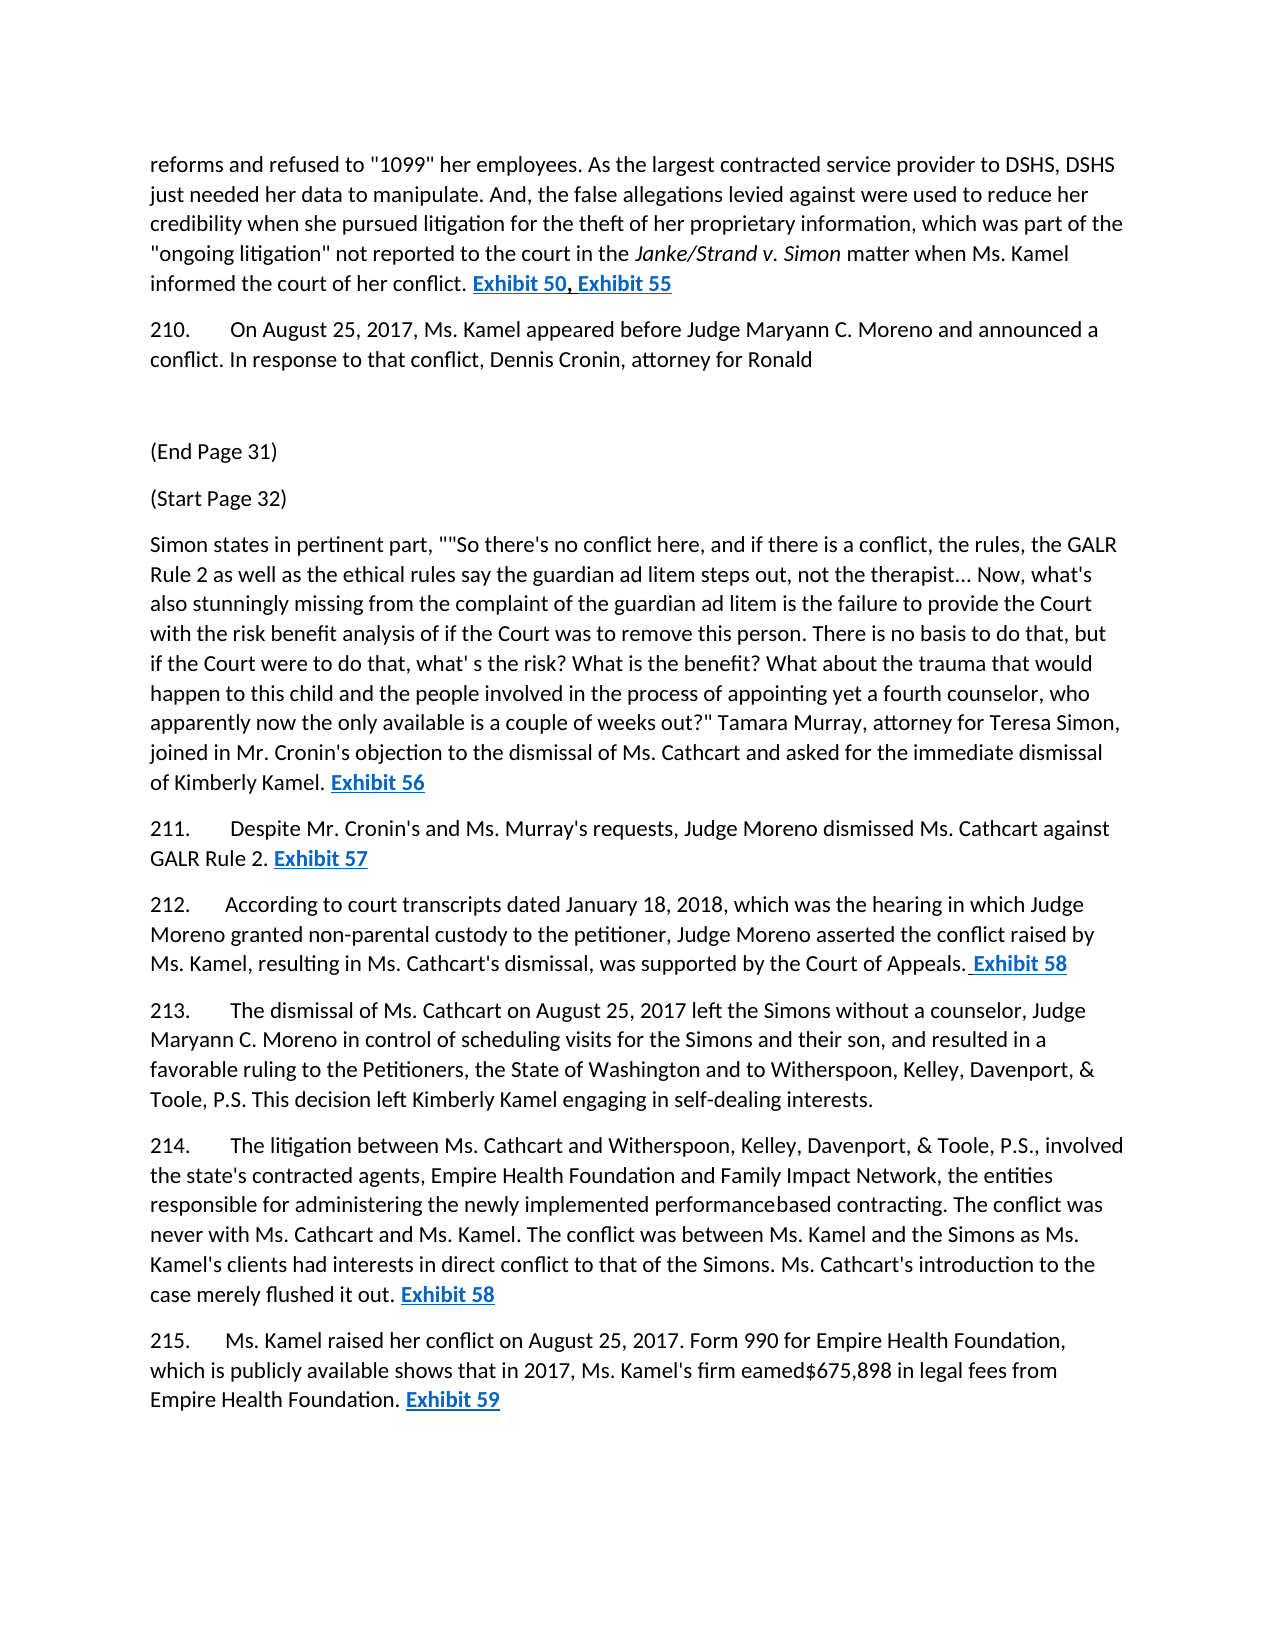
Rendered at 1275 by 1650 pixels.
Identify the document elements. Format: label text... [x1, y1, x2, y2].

text 210. On August 25, 2017, Ms. Kamel appeared before Judge Maryann C. Moreno and announced a conflict. In response to that conflict, Dennis Cronin, attorney for Ronald [150, 315, 1125, 373]
text (End Page 31) [150, 437, 1125, 466]
text 215. Ms. Kamel raised her conflict on August 25, 2017. Form 990 for Empire Health Foundation, which is publicly available shows that in 2017, Ms. Kamel's firm eamed$675,898 in legal fees from Empire Health Foundation. Exhibit 59 [150, 1326, 1125, 1413]
text Simon states in pertinent part, ""So there's no conflict here, and if there is a conflict, the rules, the GALR Rule 2 as well as the ethical rules say the guardian ad litem steps out, not the therapist... Now, what's also stunningly missing from the complaint of the guardian ad litem is the failure to provide the Court with the risk benefit analysis of if the Court was to remove this person. There is no basis to do that, but if the Court were to do that, what' s the risk? What is the benefit? What about the trauma that would happen to this child and the people involved in the process of appointing yet a fourth counselor, who apparently now the only available is a couple of weeks out?" Tamara Murray, attorney for Teresa Simon, joined in Mr. Cronin's objection to the dismissal of Ms. Cathcart and asked for the immediate dismissal of Kimberly Kamel. Exhibit 56 [150, 530, 1125, 796]
text 212. According to court transcripts dated January 18, 2018, which was the hearing in which Judge Moreno granted non-parental custody to the petitioner, Judge Moreno asserted the conflict raised by Ms. Kamel, resulting in Ms. Cathcart's dismissal, was supported by the Court of Appeals. Exhibit 58 [150, 890, 1125, 977]
text (Start Page 32) [150, 484, 1125, 512]
text 211. Despite Mr. Cronin's and Ms. Murray's requests, Judge Moreno dismissed Ms. Cathcart against GALR Rule 2. Exhibit 57 [150, 814, 1125, 872]
text 213. The dismissal of Ms. Cathcart on August 25, 2017 left the Simons without a counselor, Judge Maryann C. Moreno in control of scheduling visits for the Simons and their son, and resulted in a favorable ruling to the Petitioners, the State of Washington and to Witherspoon, Kelley, Davenport, & Toole, P.S. This decision left Kimberly Kamel engaging in self-dealing interests. [150, 996, 1125, 1113]
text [150, 150, 1125, 297]
text 214. The litigation between Ms. Cathcart and Witherspoon, Kelley, Davenport, & Toole, P.S., involved the state's contracted agents, Empire Health Foundation and Family Impact Network, the entities responsible for administering the newly implemented performance­based contracting. The conflict was never with Ms. Cathcart and Ms. Kamel. The conflict was between Ms. Kamel and the Simons as Ms. Kamel's clients had interests in direct conflict to that of the Simons. Ms. Cathcart's introduction to the case merely flushed it out. Exhibit 58 [150, 1131, 1125, 1308]
